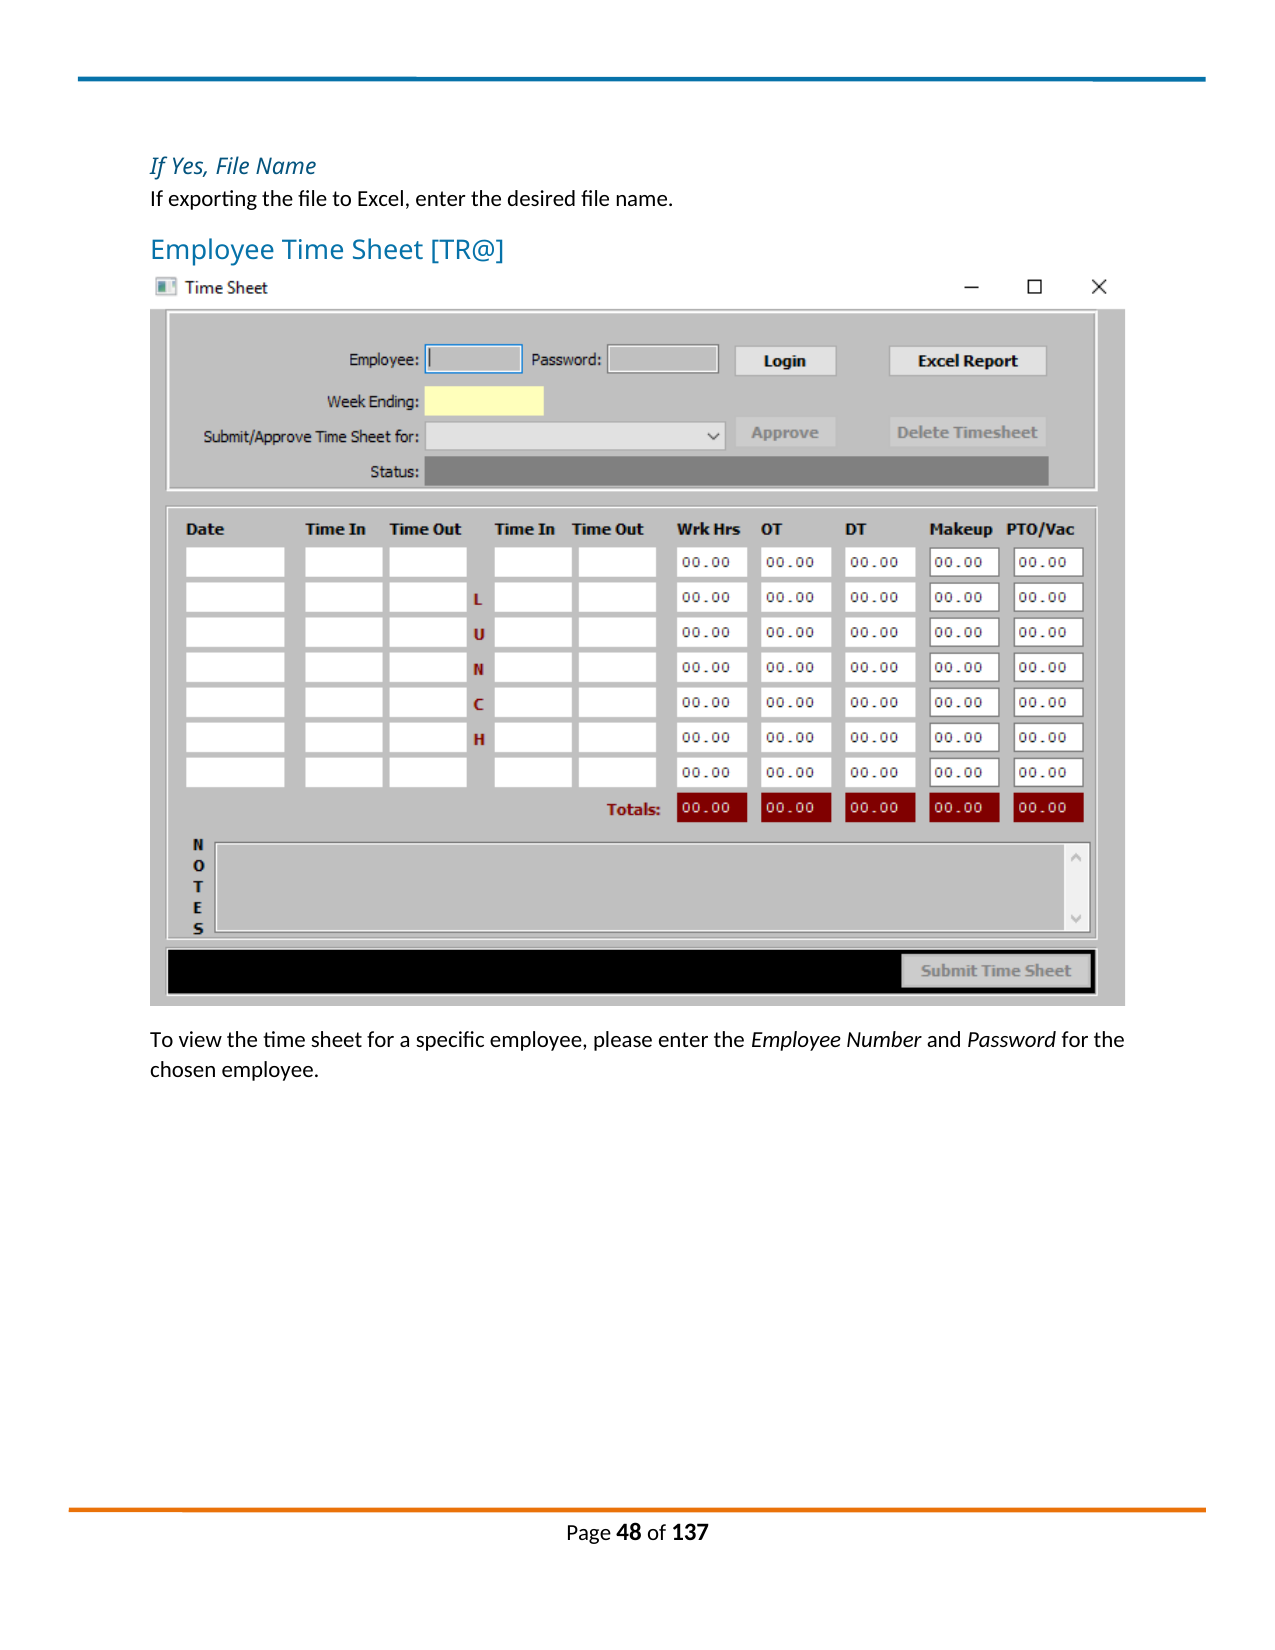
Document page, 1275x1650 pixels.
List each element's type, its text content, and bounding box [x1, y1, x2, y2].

picture [150, 270, 1125, 1006]
subtitle If Yes, File Name [150, 150, 1125, 181]
text If exporting the file to Excel, enter the desired file name. [150, 184, 1125, 212]
text To view the time sheet for a specific employee, please enter the Employee Number and Password for the chosen employee. [150, 1025, 1125, 1083]
subtitle Employee Time Sheet [TR@] [150, 231, 1125, 267]
